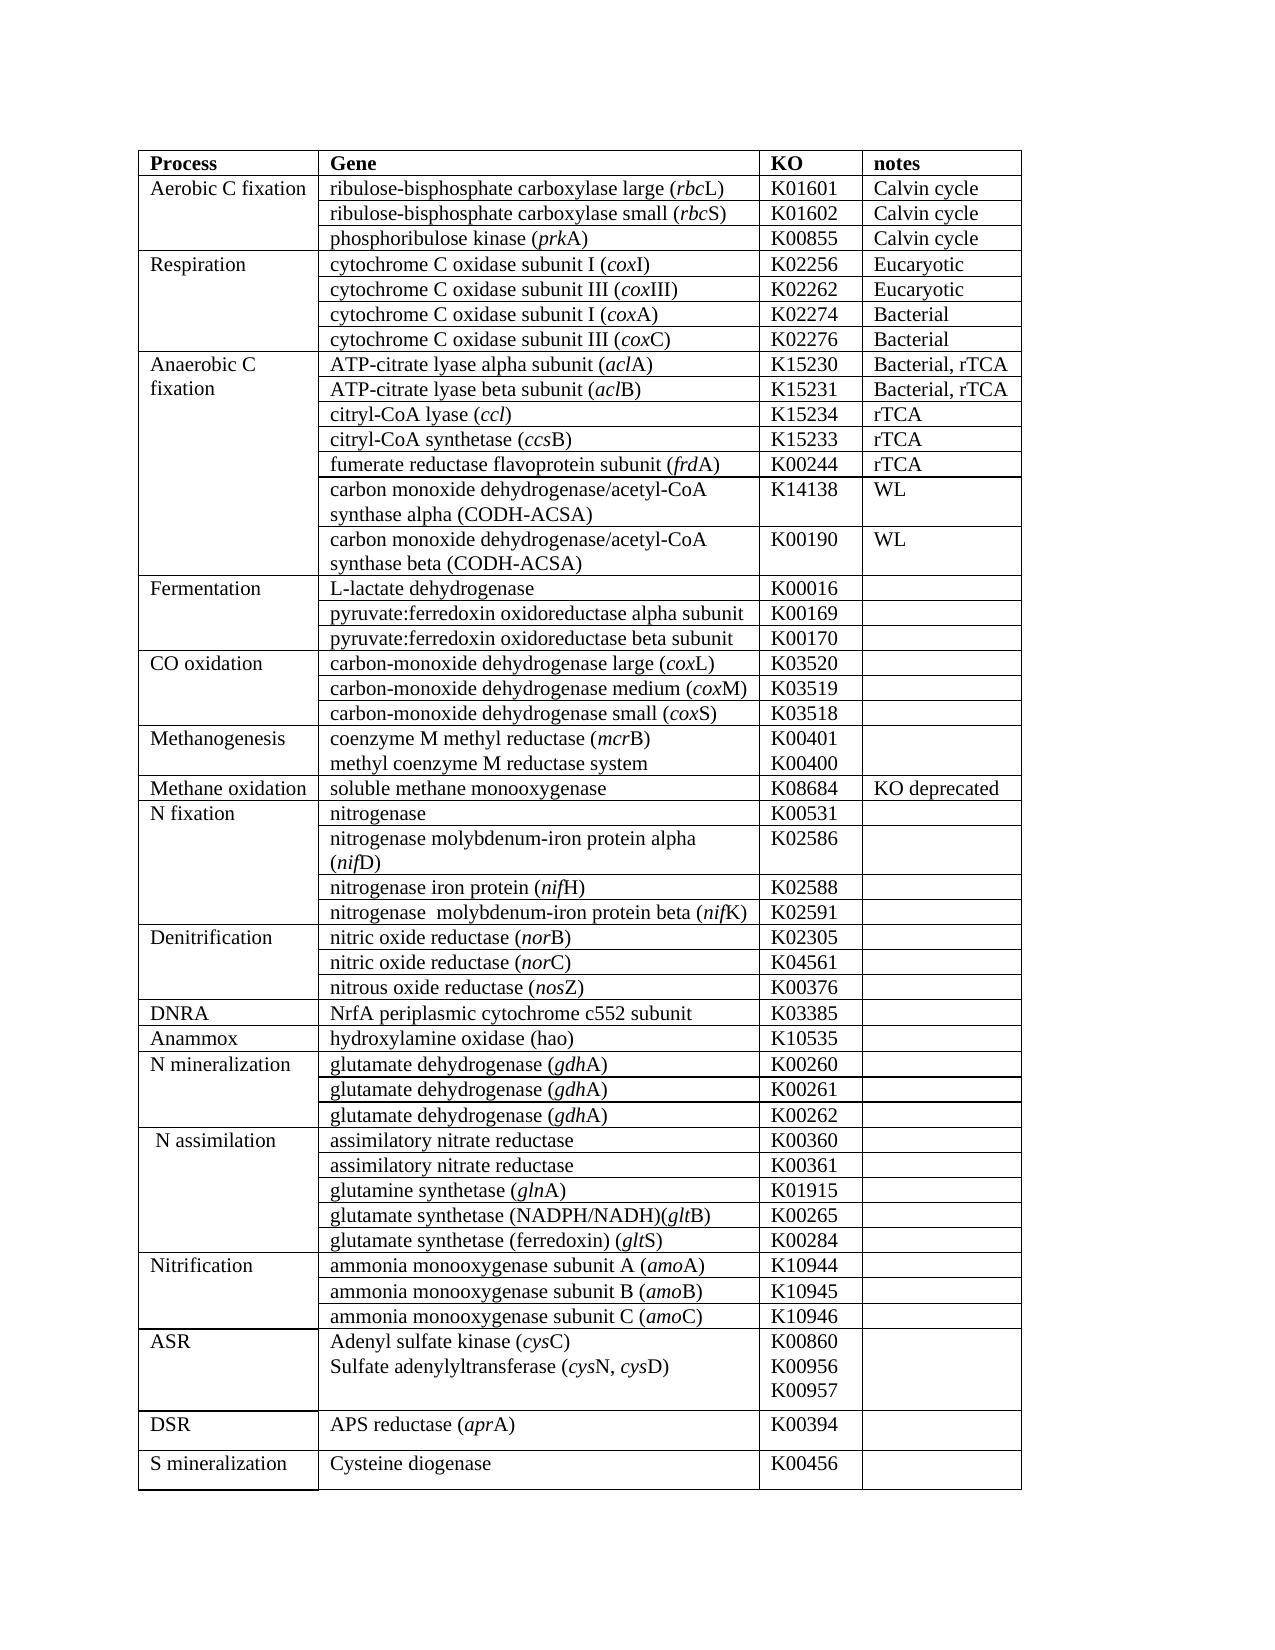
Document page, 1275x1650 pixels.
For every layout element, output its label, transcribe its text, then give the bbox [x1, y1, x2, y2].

table_cell citryl-CoA synthetase (ccsB) [319, 427, 759, 451]
table_cell K02276 [760, 327, 862, 351]
table_cell Cysteine diogenase 3-Mercaptopyruvate sulfurtransferase [319, 1451, 759, 1489]
table_cell Denitrification [139, 925, 318, 999]
table_cell [863, 925, 1021, 949]
table_cell carbon-monoxide dehydrogenase medium (coxM) [319, 676, 759, 700]
table_cell S mineralization [139, 1451, 318, 1489]
table_cell nitric oxide reductase (norB) [319, 925, 759, 949]
table_cell nitrogenase molybdenum-iron protein beta (nifK) [319, 900, 759, 924]
table_cell Fermentation [139, 576, 318, 650]
table_cell assimilatory nitrate reductase [319, 1128, 759, 1152]
table_cell K04561 [760, 950, 862, 974]
table_cell Respiration [139, 251, 318, 351]
table_cell [863, 701, 1021, 725]
table_header KO [760, 151, 862, 175]
table_cell cytochrome C oxidase subunit III (coxIII) [319, 277, 759, 301]
table_cell ribulose-bisphosphate carboxylase small (rbcS) [319, 201, 759, 225]
table_cell glutamate dehydrogenase (gdhA) [319, 1078, 759, 1101]
table_cell K00260 [760, 1052, 862, 1076]
table_cell [863, 1253, 1021, 1277]
table_cell K00401 K00400 [760, 726, 862, 774]
table_cell [863, 576, 1021, 600]
table_cell K15234 [760, 402, 862, 426]
table_cell K15231 [760, 377, 862, 401]
table_cell ribulose-bisphosphate carboxylase large (rbcL) [319, 176, 759, 200]
table_cell nitrogenase molybdenum-iron protein alpha (nifD) [319, 826, 759, 874]
table_cell K00284 [760, 1228, 862, 1252]
table_cell APS reductase (aprA) [319, 1411, 759, 1450]
table_cell Bacterial [863, 302, 1021, 326]
table_cell WL [863, 478, 1021, 526]
table_cell DNRA [139, 1000, 318, 1024]
table_cell citryl-CoA lyase (ccl) [319, 402, 759, 426]
table_cell [863, 1451, 1021, 1489]
table_cell rTCA [863, 452, 1021, 476]
table_cell [863, 626, 1021, 650]
table_cell K08684 [760, 776, 862, 799]
table_cell K02274 [760, 302, 862, 326]
table_cell [863, 975, 1021, 999]
table_cell K14138 [760, 478, 862, 526]
table_cell N assimilation [139, 1128, 318, 1252]
table_cell [863, 875, 1021, 899]
table_cell K03518 [760, 701, 862, 725]
table_cell [863, 676, 1021, 700]
table_cell K00360 [760, 1128, 862, 1152]
table_cell [863, 1052, 1021, 1076]
table_cell Bacterial, rTCA [863, 352, 1021, 376]
table_cell hydroxylamine oxidase (hao) [319, 1026, 759, 1051]
table_cell glutamate dehydrogenase (gdhA) [319, 1103, 759, 1127]
table_cell K02305 [760, 925, 862, 949]
table_cell N mineralization [139, 1052, 318, 1127]
table_header notes [863, 151, 1021, 175]
table_cell rTCA [863, 427, 1021, 451]
table_cell K00261 [760, 1078, 862, 1101]
table_cell ammonia monooxygenase subunit A (amoA) [319, 1253, 759, 1277]
table_cell K03519 [760, 676, 862, 700]
table_cell nitrogenase [319, 801, 759, 825]
table_cell Anammox [139, 1026, 318, 1051]
table_header Gene [319, 151, 759, 175]
table_cell [863, 1329, 1021, 1410]
table_cell K02256 [760, 251, 862, 276]
table_cell [863, 1178, 1021, 1202]
table_cell ammonia monooxygenase subunit C (amoC) [319, 1304, 759, 1328]
table_cell [863, 900, 1021, 924]
table_cell [863, 1026, 1021, 1051]
table_cell cytochrome C oxidase subunit III (coxC) [319, 327, 759, 351]
table_cell K00376 [760, 975, 862, 999]
table_cell K00531 [760, 801, 862, 825]
table_cell K00169 [760, 601, 862, 625]
table_cell K00016 [760, 576, 862, 600]
table_cell K00262 [760, 1103, 862, 1127]
table_cell K15233 [760, 427, 862, 451]
table_cell Calvin cycle [863, 201, 1021, 225]
table_cell Eucaryotic [863, 277, 1021, 301]
table_cell carbon-monoxide dehydrogenase large (coxL) [319, 651, 759, 675]
table_cell [863, 1103, 1021, 1127]
table_cell Calvin cycle [863, 176, 1021, 200]
table_cell assimilatory nitrate reductase [319, 1153, 759, 1177]
table_header Process [139, 151, 318, 175]
table_cell K10944 [760, 1253, 862, 1277]
table_cell WL [863, 527, 1021, 575]
table_cell Anaerobic C fixation [139, 352, 318, 575]
table_cell carbon monoxide dehydrogenase/acetyl-CoA synthase beta (CODH-ACSA) [319, 527, 759, 575]
table_cell [863, 1228, 1021, 1252]
table_cell Nitrification [139, 1253, 318, 1328]
table_cell soluble methane monooxygenase [319, 776, 759, 799]
table_cell ATP-citrate lyase beta subunit (aclB) [319, 377, 759, 401]
table_cell [863, 601, 1021, 625]
table_cell [863, 726, 1021, 774]
table_cell K02586 [760, 826, 862, 874]
table_cell nitrogenase iron protein (nifH) [319, 875, 759, 899]
table_cell L-lactate dehydrogenase [319, 576, 759, 600]
table_cell [863, 1203, 1021, 1227]
table_cell cytochrome C oxidase subunit I (coxA) [319, 302, 759, 326]
table_cell rTCA [863, 402, 1021, 426]
table_cell K00860 K00956 K00957 [760, 1329, 862, 1410]
table_cell Bacterial, rTCA [863, 377, 1021, 401]
table_cell fumerate reductase flavoprotein subunit (frdA) [319, 452, 759, 476]
table_cell [863, 950, 1021, 974]
table_cell glutamate synthetase (ferredoxin) (gltS) [319, 1228, 759, 1252]
table_cell N fixation [139, 801, 318, 924]
table_cell Adenyl sulfate kinase (cysC) Sulfate adenylyltransferase (cysN, cysD) [319, 1329, 759, 1410]
table_cell K00170 [760, 626, 862, 650]
table_cell CO oxidation [139, 651, 318, 725]
table_cell [863, 1128, 1021, 1152]
table_cell K00190 [760, 527, 862, 575]
table_cell K10535 [760, 1026, 862, 1051]
table_cell DSR [139, 1412, 318, 1450]
table_cell K00244 [760, 452, 862, 476]
table_cell [863, 826, 1021, 874]
table_cell phosphoribulose kinase (prkA) [319, 226, 759, 250]
table_cell Bacterial [863, 327, 1021, 351]
table_cell Methane oxidation [139, 776, 318, 799]
table_cell ATP-citrate lyase alpha subunit (aclA) [319, 352, 759, 376]
table_cell glutamate synthetase (NADPH/NADH)(gltB) [319, 1203, 759, 1227]
table_cell K01601 [760, 176, 862, 200]
table_cell NrfA periplasmic cytochrome c552 subunit [319, 1000, 759, 1024]
table_cell [863, 651, 1021, 675]
table_cell K15230 [760, 352, 862, 376]
table_cell Calvin cycle [863, 226, 1021, 250]
table_cell K00394 [760, 1411, 862, 1450]
table_cell [863, 801, 1021, 825]
table_cell K02588 [760, 875, 862, 899]
table_cell nitrous oxide reductase (nosZ) [319, 975, 759, 999]
table_cell K02262 [760, 277, 862, 301]
table_cell [863, 1000, 1021, 1024]
table_cell K01602 [760, 201, 862, 225]
table_cell carbon monoxide dehydrogenase/acetyl-CoA synthase alpha (CODH-ACSA) [319, 478, 759, 526]
table_cell Methanogenesis [139, 726, 318, 774]
table_cell K01915 [760, 1178, 862, 1202]
table_cell K00265 [760, 1203, 862, 1227]
table_cell [863, 1411, 1021, 1450]
table_cell K10946 [760, 1304, 862, 1328]
table_cell pyruvate:ferredoxin oxidoreductase alpha subunit [319, 601, 759, 625]
table_cell K02591 [760, 900, 862, 924]
table_cell carbon-monoxide dehydrogenase small (coxS) [319, 701, 759, 725]
table_cell [863, 1153, 1021, 1177]
table_cell K03385 [760, 1000, 862, 1024]
table_cell Eucaryotic [863, 251, 1021, 276]
table_cell pyruvate:ferredoxin oxidoreductase beta subunit [319, 626, 759, 650]
table_cell K10945 [760, 1278, 862, 1303]
table_cell glutamate dehydrogenase (gdhA) [319, 1052, 759, 1076]
table_cell K03520 [760, 651, 862, 675]
table_cell K00361 [760, 1153, 862, 1177]
table_cell [863, 1078, 1021, 1101]
table_cell ASR [139, 1330, 318, 1410]
table_cell cytochrome C oxidase subunit I (coxI) [319, 251, 759, 276]
table_cell glutamine synthetase (glnA) [319, 1178, 759, 1202]
table_cell Aerobic C fixation [139, 176, 318, 250]
table_cell [863, 1278, 1021, 1303]
table_cell nitric oxide reductase (norC) [319, 950, 759, 974]
table_cell ammonia monooxygenase subunit B (amoB) [319, 1278, 759, 1303]
table_cell [863, 1304, 1021, 1328]
table_cell KO deprecated [863, 776, 1021, 799]
table_cell K00456 K01011 [760, 1451, 862, 1489]
table_cell K00855 [760, 226, 862, 250]
table_cell coenzyme M methyl reductase (mcrB) methyl coenzyme M reductase system [319, 726, 759, 774]
